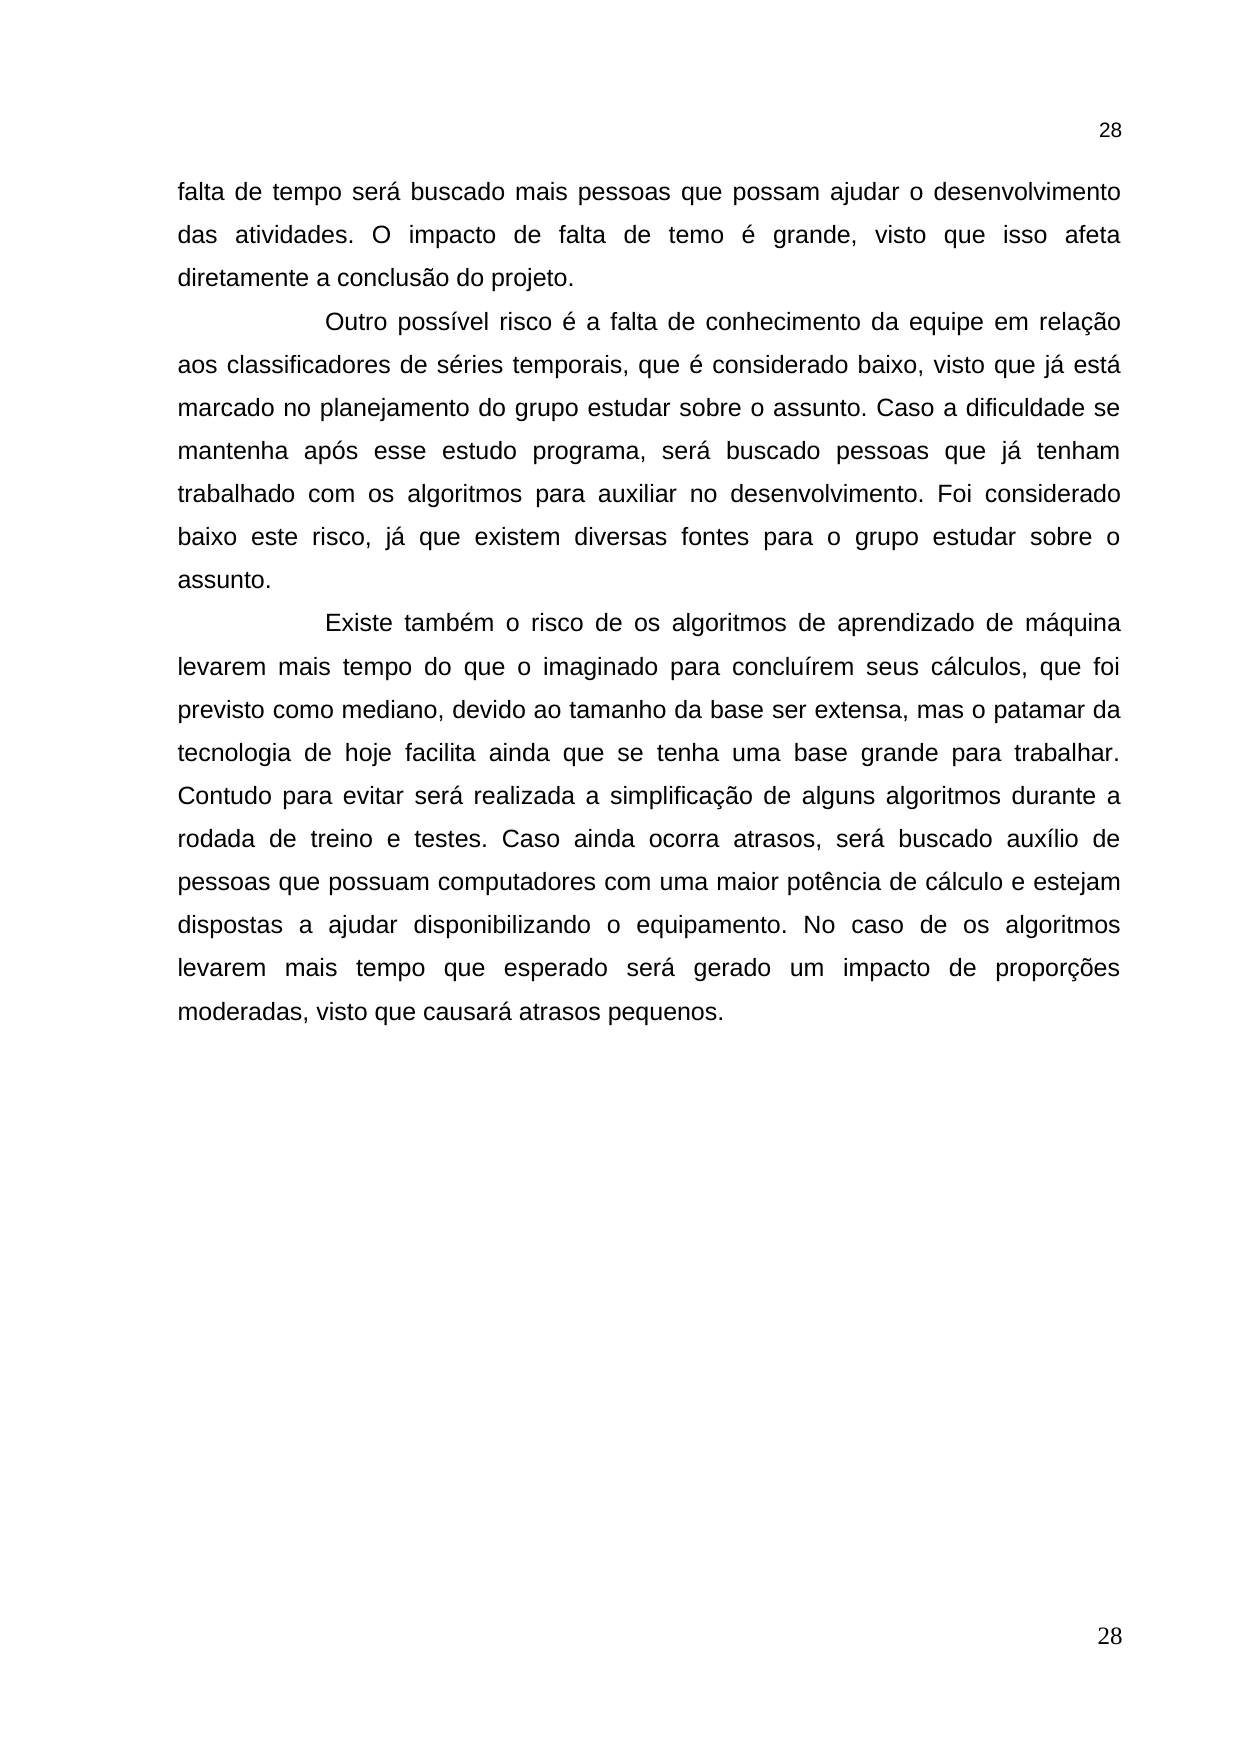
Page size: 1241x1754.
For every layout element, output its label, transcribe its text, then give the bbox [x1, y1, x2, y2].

text Outro possível risco é a falta de conhecimento da equipe em relação aos classificadores de séries temporais, que é considerado baixo, visto que já está marcado no planejamento do grupo estudar sobre o assunto. Caso a dificuldade se mantenha após esse estudo programa, será buscado pessoas que já tenham trabalhado com os algoritmos para auxiliar no desenvolvimento. Foi considerado baixo este risco, já que existem diversas fontes para o grupo estudar sobre o assunto. [177, 307, 1122, 594]
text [177, 177, 1122, 292]
text Existe também o risco de os algoritmos de aprendizado de máquina levarem mais tempo do que o imaginado para concluírem seus cálculos, que foi previsto como mediano, devido ao tamanho da base ser extensa, mas o patamar da tecnologia de hoje facilita ainda que se tenha uma base grande para trabalhar. Contudo para evitar será realizada a simplificação de alguns algoritmos durante a rodada de treino e testes. Caso ainda ocorra atrasos, será buscado auxílio de pessoas que possuam computadores com uma maior potência de cálculo e estejam dispostas a ajudar disponibilizando o equipamento. No caso de os algoritmos levarem mais tempo que esperado será gerado um impacto de proporções moderadas, visto que causará atrasos pequenos. [177, 608, 1122, 1025]
